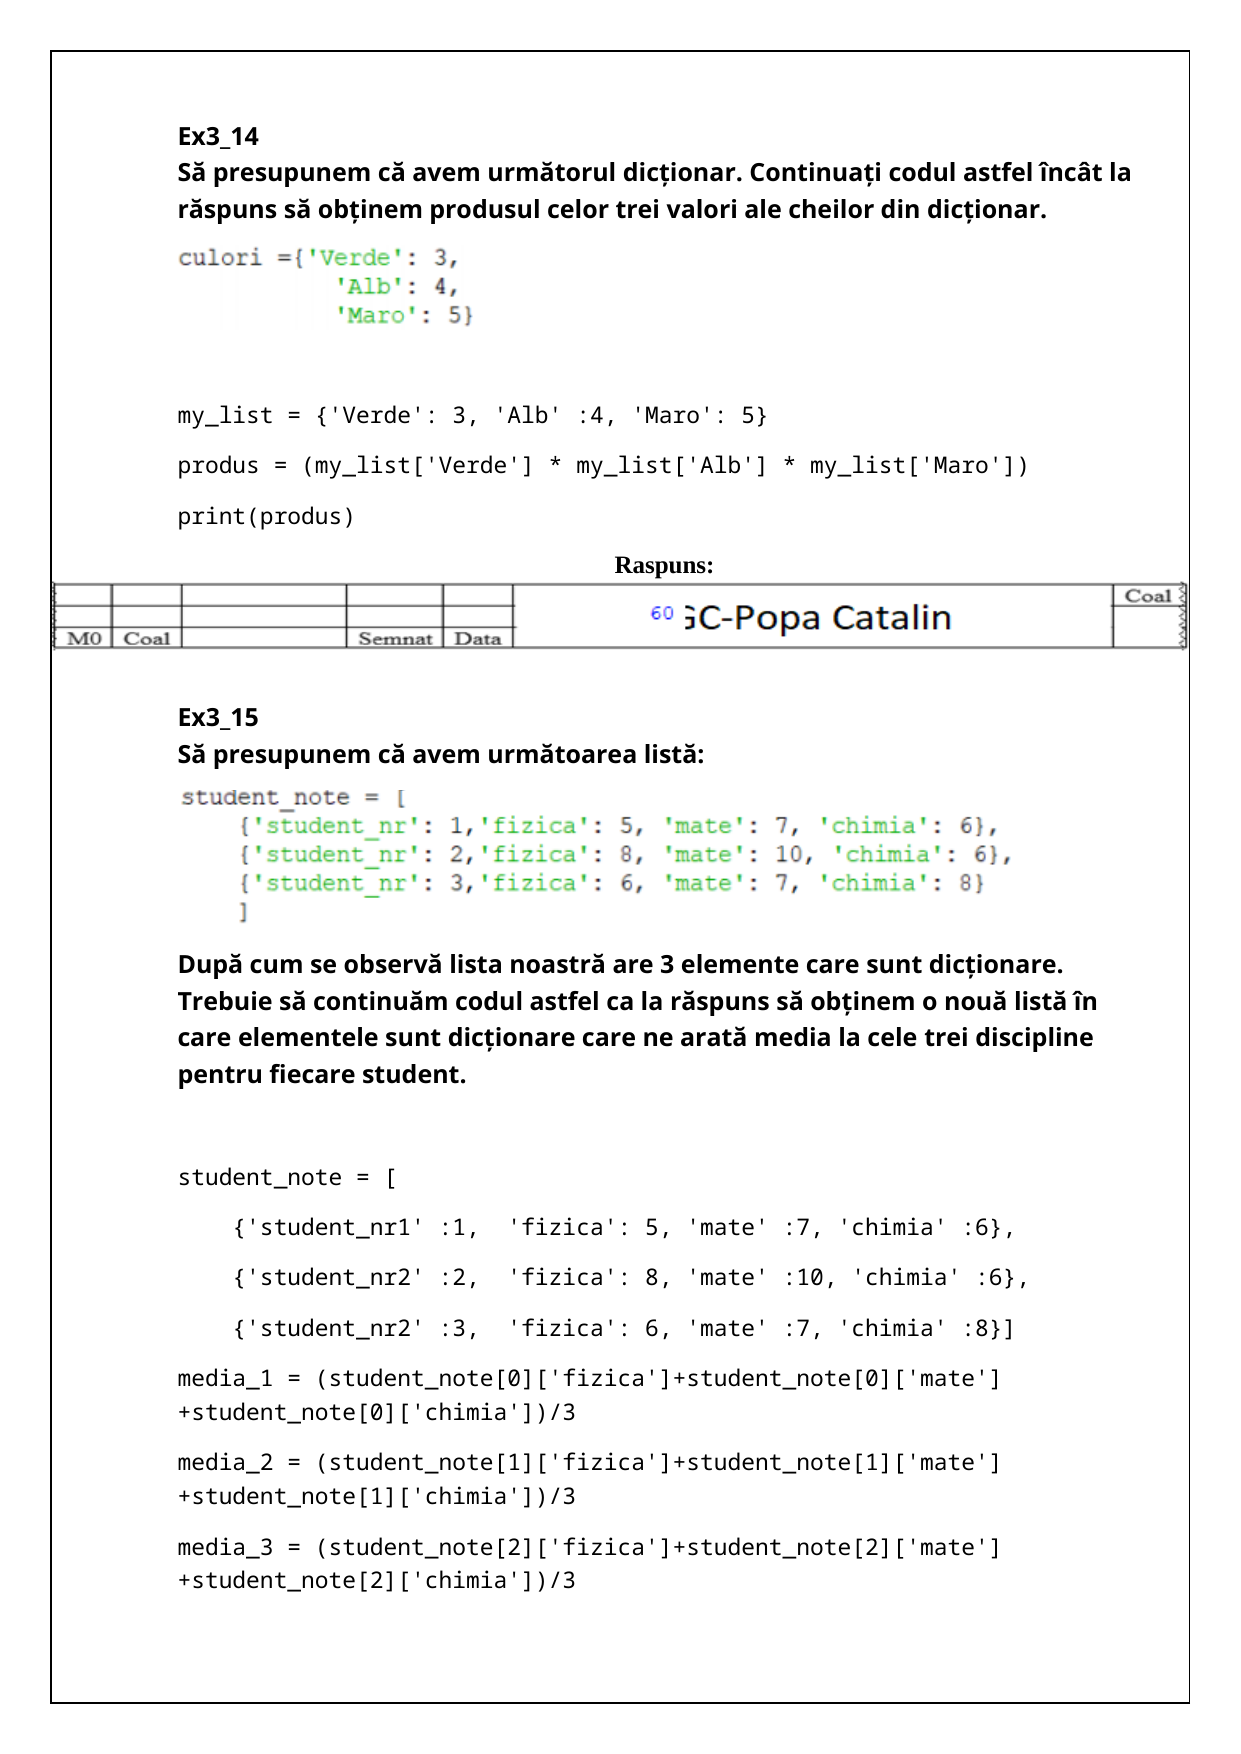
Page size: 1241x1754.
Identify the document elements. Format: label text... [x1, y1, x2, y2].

text produs = (my_list['Verde'] * my_list['Alb'] * my_list['Maro']) [177, 449, 1152, 480]
text my_list = {'Verde': 3, 'Alb' :4, 'Maro': 5} [177, 399, 1152, 430]
text Ex3_15 Să presupunem că avem următoarea listă: [177, 700, 1152, 771]
text student_note = [ [177, 1161, 1152, 1192]
picture [52, 580, 1189, 652]
text print(produs) [177, 499, 1152, 531]
text {'student_nr2' :3, 'fizica': 6, 'mate' :7, 'chimia' :8}] [177, 1312, 1152, 1343]
text După cum se observă lista noastră are 3 elemente care sunt dicționare. Trebuie să continuăm codul astfel ca la răspuns să obținem o nouă listă în care elementele sunt dicționare care ne arată media la cele trei discipline pentru fiecare student. [177, 946, 1152, 1091]
text media_1 = (student_note[0]['fizica']+student_note[0]['mate']+student_note[0]['chimia'])/3 [177, 1362, 1152, 1427]
text media_3 = (student_note[2]['fizica']+student_note[2]['mate']+student_note[2]['chimia'])/3 [177, 1531, 1152, 1596]
text media_2 = (student_note[1]['fizica']+student_note[1]['mate']+student_note[1]['chimia'])/3 [177, 1446, 1152, 1511]
picture [177, 245, 487, 330]
picture [177, 790, 1014, 928]
text Ex3_14 Să presupunem că avem următorul dicționar. Continuați codul astfel încât la răspuns să obținem produsul celor trei valori ale cheilor din dicționar. [177, 118, 1152, 226]
text {'student_nr2' :2, 'fizica': 8, 'mate' :10, 'chimia' :6}, [177, 1261, 1152, 1293]
text Raspuns: [177, 550, 1152, 579]
text {'student_nr1' :1, 'fizica': 5, 'mate' :7, 'chimia' :6}, [177, 1211, 1152, 1242]
